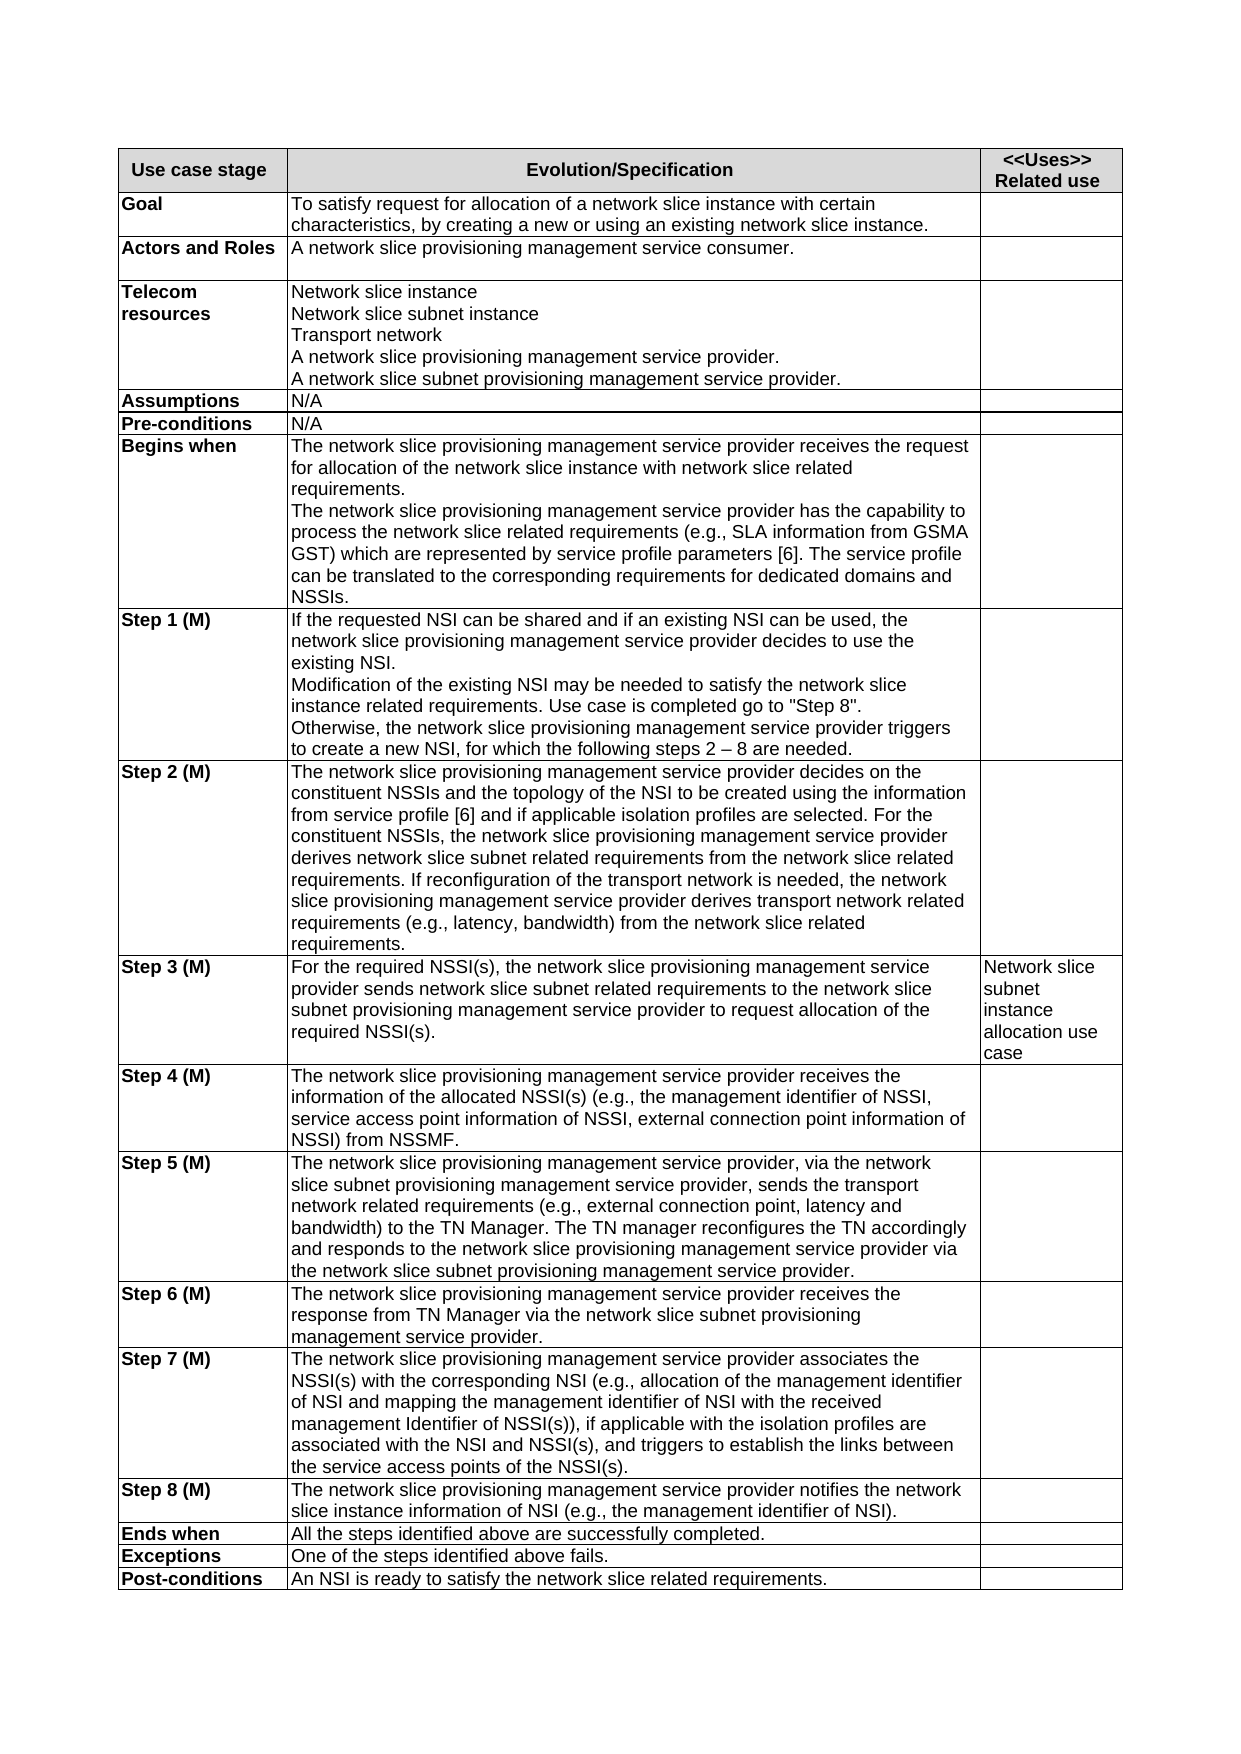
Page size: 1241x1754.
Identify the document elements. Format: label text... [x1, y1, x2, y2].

table_cell Step 5 (M) [119, 1152, 287, 1281]
table_cell [981, 1479, 1122, 1522]
table_cell If the requested NSI can be shared and if an existing NSI can be used, the network slice provisioning management service provider decides to use the existing NSI. Modification of the existing NSI may be needed to satisfy the network slice instance related requirements. Use case is completed go to "Step 8". Otherwise, the network slice provisioning management service provider triggers to create a new NSI, for which the following steps 2 – 8 are needed. [288, 609, 980, 759]
table_cell Step 6 (M) [119, 1282, 287, 1347]
table_cell Actors and Roles [119, 237, 287, 280]
table_cell [981, 435, 1122, 608]
table_cell [981, 1523, 1122, 1544]
table_cell [981, 237, 1122, 280]
table_cell Post-conditions [119, 1568, 287, 1589]
table_cell Begins when [119, 435, 287, 608]
table_cell For the required NSSI(s), the network slice provisioning management service provider sends network slice subnet related requirements to the network slice subnet provisioning management service provider to request allocation of the required NSSI(s). [288, 956, 980, 1063]
table_cell Step 1 (M) [119, 609, 287, 759]
table_cell The network slice provisioning management service provider receives the request for allocation of the network slice instance with network slice related requirements. The network slice provisioning management service provider has the capability to process the network slice related requirements (e.g., SLA information from GSMA GST) which are represented by service profile parameters [6]. The service profile can be translated to the corresponding requirements for dedicated domains and NSSIs. [288, 435, 980, 608]
table_cell Step 2 (M) [119, 761, 287, 955]
table_cell [981, 281, 1122, 389]
table_cell Goal [119, 193, 287, 236]
table_cell [981, 193, 1122, 236]
table_cell One of the steps identified above fails. [288, 1545, 980, 1567]
table_cell The network slice provisioning management service provider decides on the constituent NSSIs and the topology of the NSI to be created using the information from service profile [6] and if applicable isolation profiles are selected. For the constituent NSSIs, the network slice provisioning management service provider derives network slice subnet related requirements from the network slice related requirements. If reconfiguration of the transport network is needed, the network slice provisioning management service provider derives transport network related requirements (e.g., latency, bandwidth) from the network slice related requirements. [288, 761, 980, 955]
table_cell Step 3 (M) [119, 956, 287, 1063]
table_cell The network slice provisioning management service provider receives the response from TN Manager via the network slice subnet provisioning management service provider. [288, 1282, 980, 1347]
table_cell Network slice instance Network slice subnet instance Transport network A network slice provisioning management service provider. A network slice subnet provisioning management service provider. [288, 281, 980, 389]
table_cell [981, 609, 1122, 759]
table_cell Pre-conditions [119, 413, 287, 434]
table_cell The network slice provisioning management service provider notifies the network slice instance information of NSI (e.g., the management identifier of NSI). [288, 1479, 980, 1522]
table_cell An NSI is ready to satisfy the network slice related requirements. [288, 1568, 980, 1589]
table_cell The network slice provisioning management service provider, via the network slice subnet provisioning management service provider, sends the transport network related requirements (e.g., external connection point, latency and bandwidth) to the TN Manager. The TN manager reconfigures the TN accordingly and responds to the network slice provisioning management service provider via the network slice subnet provisioning management service provider. [288, 1152, 980, 1281]
table_cell Ends when [119, 1523, 287, 1544]
table_cell N/A [288, 390, 980, 411]
table_cell Step 7 (M) [119, 1348, 287, 1477]
table_cell [981, 413, 1122, 434]
table_cell The network slice provisioning management service provider receives the information of the allocated NSSI(s) (e.g., the management identifier of NSSI, service access point information of NSSI, external connection point information of NSSI) from NSSMF. [288, 1065, 980, 1151]
table_cell N/A [288, 413, 980, 434]
table_cell [981, 1065, 1122, 1151]
table_cell To satisfy request for allocation of a network slice instance with certain characteristics, by creating a new or using an existing network slice instance. [288, 193, 980, 236]
table_cell All the steps identified above are successfully completed. [288, 1523, 980, 1544]
table_header Evolution/Specification [288, 149, 980, 192]
table_header Use case stage [119, 149, 287, 192]
table_cell Network slice subnet instance allocation use case [981, 956, 1122, 1063]
table_cell [981, 1348, 1122, 1477]
table_cell Telecom resources [119, 281, 287, 389]
table_cell Exceptions [119, 1545, 287, 1567]
table_cell Step 4 (M) [119, 1065, 287, 1151]
table_cell A network slice provisioning management service consumer. [288, 237, 980, 280]
table_cell Step 8 (M) [119, 1479, 287, 1522]
table_header <<Uses>> Related use [981, 149, 1122, 192]
table_cell [981, 761, 1122, 955]
table_cell Assumptions [119, 390, 287, 411]
table_cell [981, 390, 1122, 411]
table_cell [981, 1152, 1122, 1281]
table_cell [981, 1282, 1122, 1347]
table_cell [981, 1568, 1122, 1589]
table_cell [981, 1545, 1122, 1567]
table_cell The network slice provisioning management service provider associates the NSSI(s) with the corresponding NSI (e.g., allocation of the management identifier of NSI and mapping the management identifier of NSI with the received management Identifier of NSSI(s)), if applicable with the isolation profiles are associated with the NSI and NSSI(s), and triggers to establish the links between the service access points of the NSSI(s). [288, 1348, 980, 1477]
